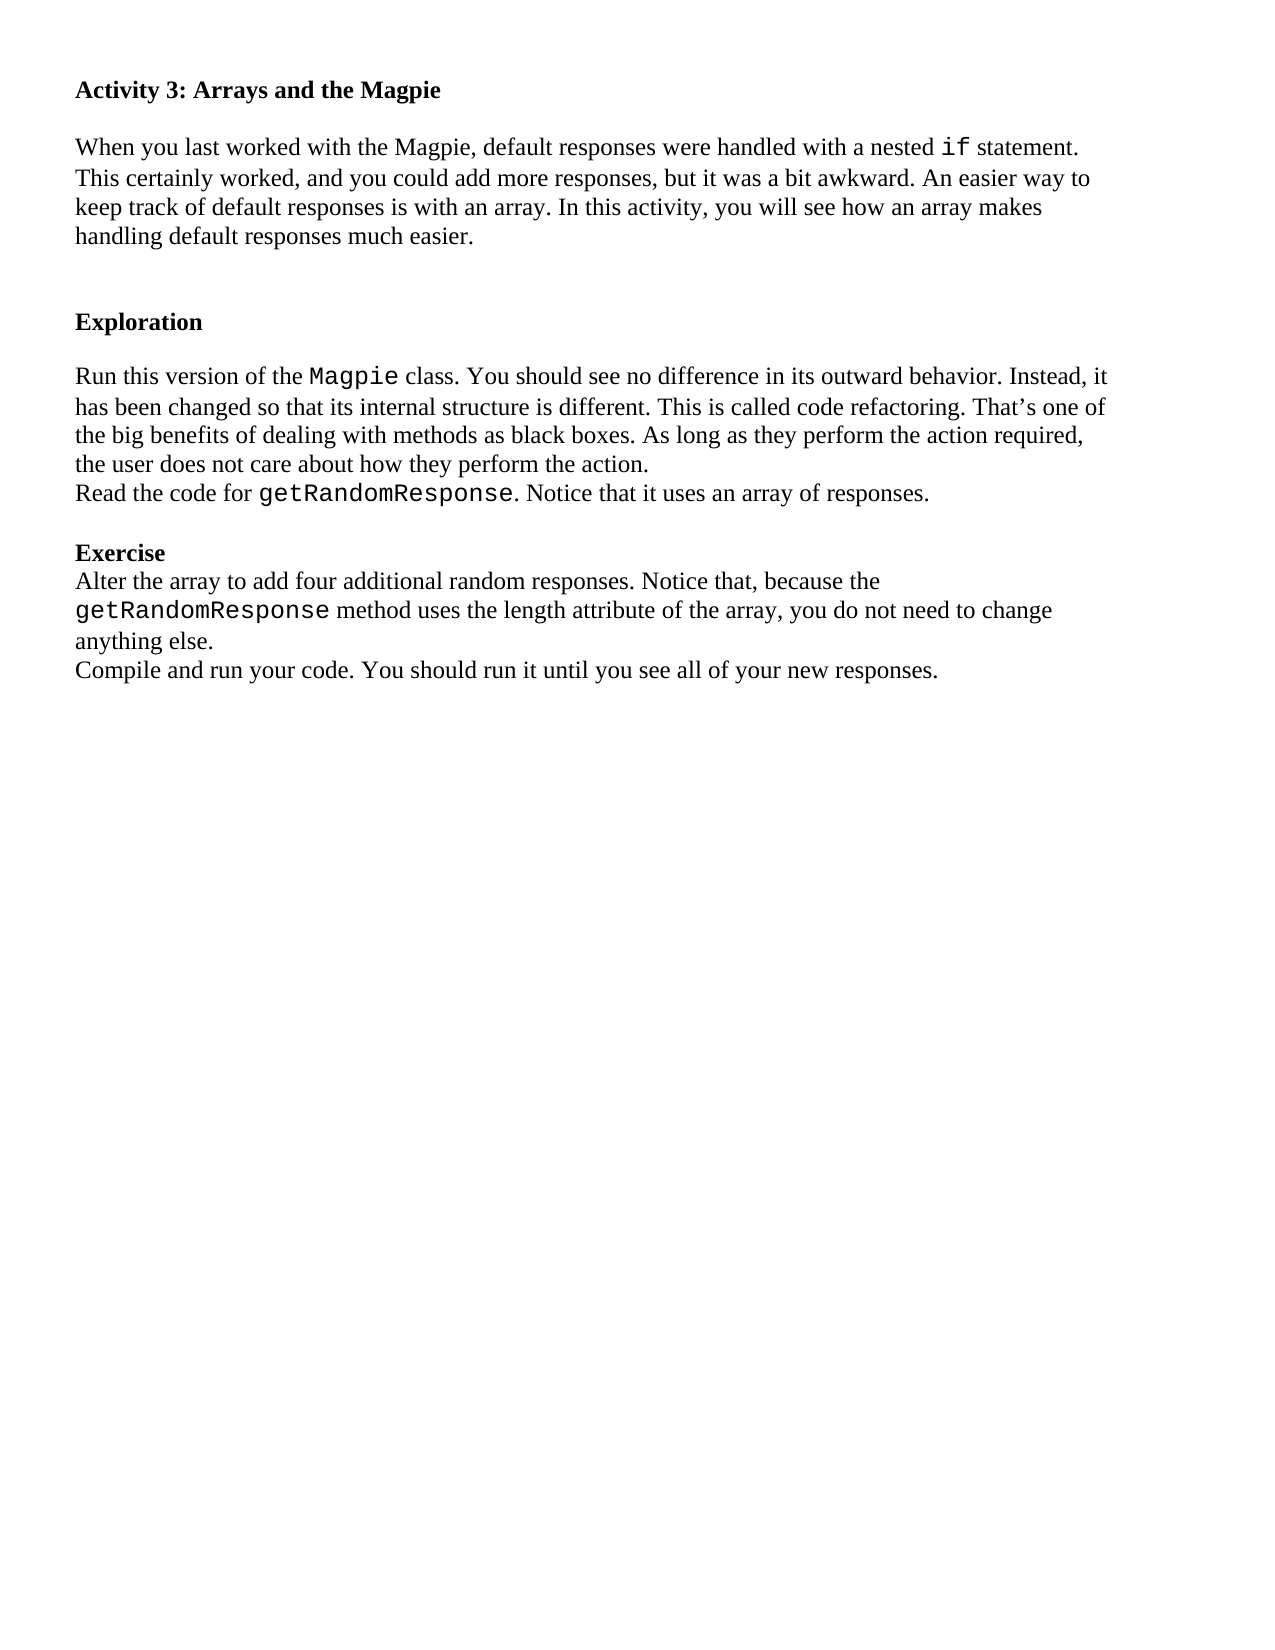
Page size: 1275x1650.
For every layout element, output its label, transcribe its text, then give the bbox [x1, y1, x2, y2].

text Run this version of the Magpie class. You should see no difference in its outward behavior. Instead, it [75, 361, 1200, 392]
text When you last worked with the Magpie, default responses were handled with a nested if statement. [75, 132, 1200, 163]
text Read the code for getRandomResponse. Notice that it uses an array of responses. [75, 478, 1200, 509]
text Exercise [75, 538, 1200, 566]
text keep track of default responses is with an array. In this activity, you will see how an array makes [75, 192, 1200, 221]
text has been changed so that its internal structure is different. This is called code refactoring. That’s one of [75, 392, 1200, 421]
text handling default responses much easier. [75, 221, 1200, 249]
text Activity 3: Arrays and the Magpie [75, 75, 1200, 104]
text Alter the array to add four additional random responses. Notice that, because the [75, 566, 1200, 595]
text This certainly worked, and you could add more responses, but it was a bit awkward. An easier way to [75, 163, 1200, 192]
text the user does not care about how they perform the action. [75, 449, 1200, 478]
text Compile and run your code. You should run it until you see all of your new responses. [75, 655, 1200, 683]
text Exploration [75, 307, 1200, 336]
text anything else. [75, 626, 1200, 655]
text the big benefits of dealing with methods as black boxes. As long as they perform the action required, [75, 421, 1200, 449]
text getRandomResponse method uses the length attribute of the array, you do not need to change [75, 595, 1200, 626]
